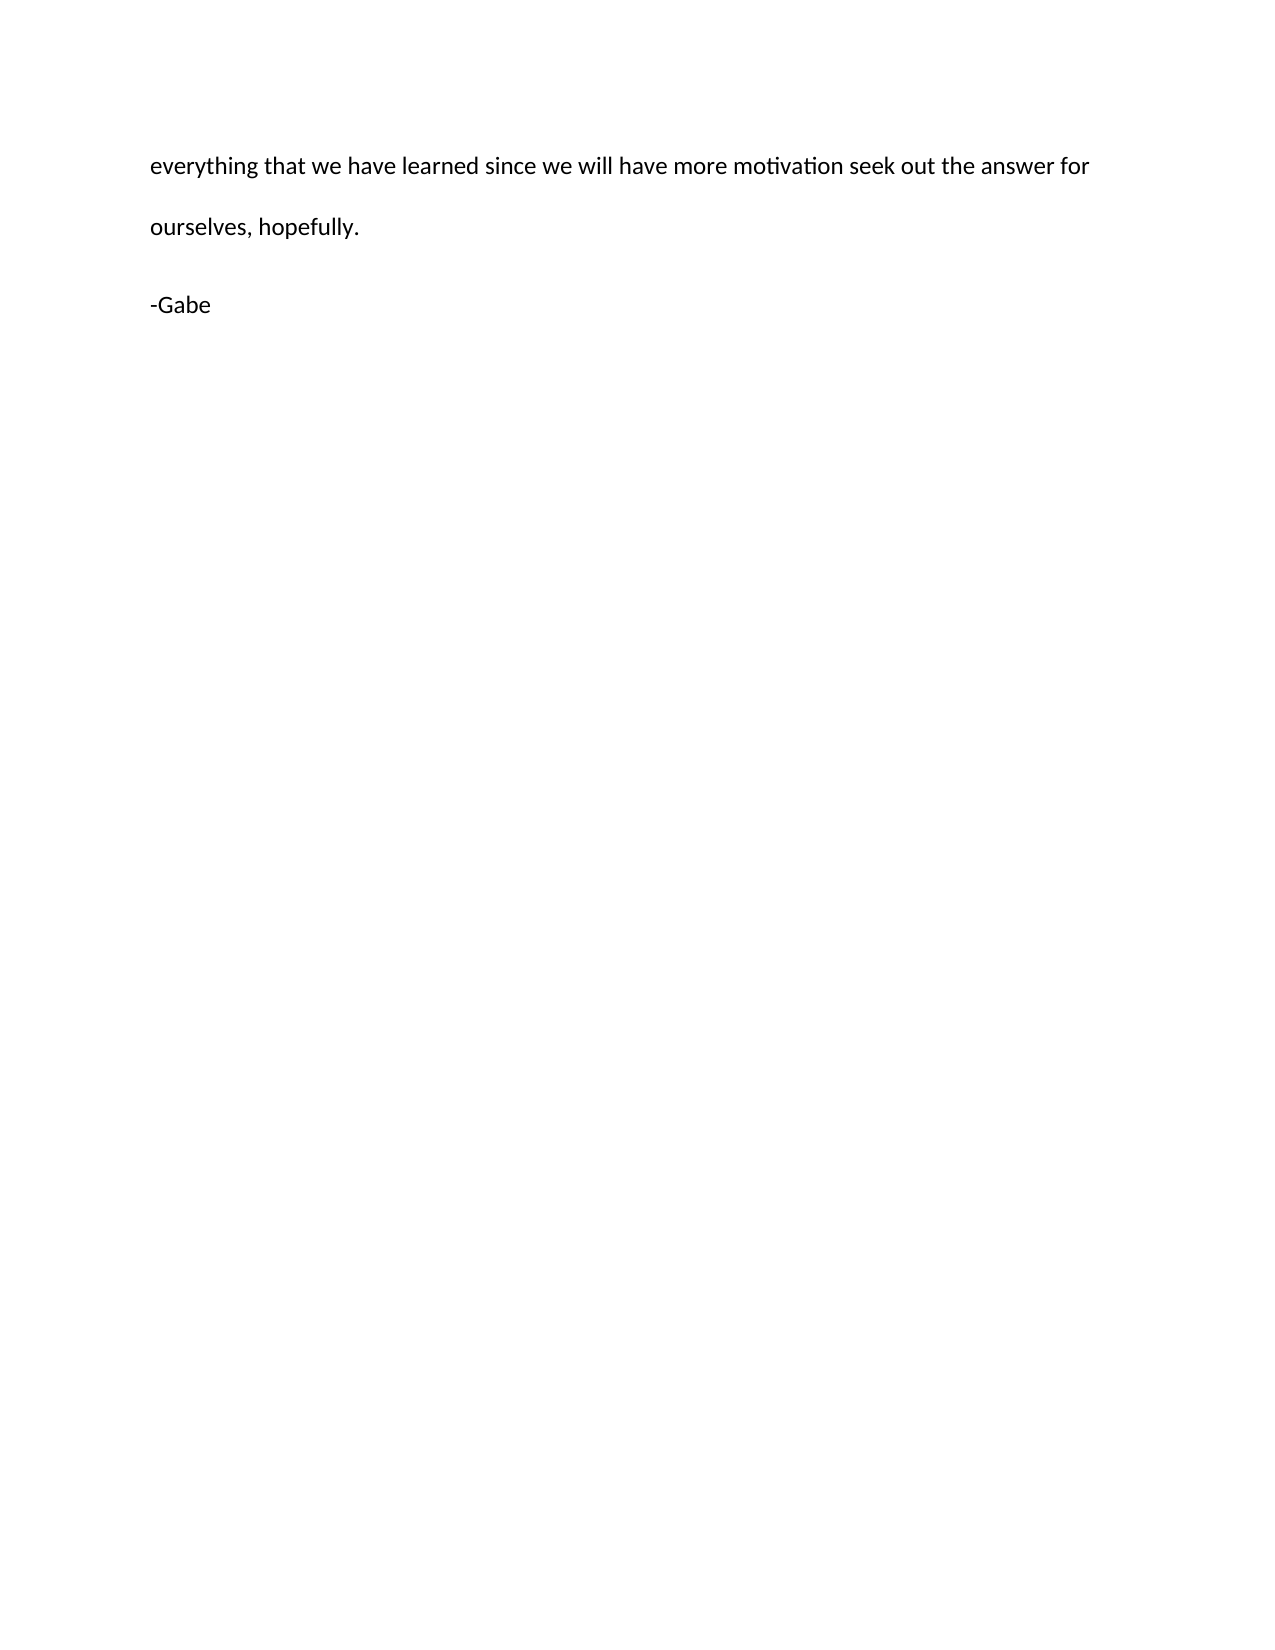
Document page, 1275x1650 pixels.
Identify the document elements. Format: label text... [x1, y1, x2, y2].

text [150, 150, 1125, 242]
text -Gabe [150, 289, 1125, 319]
